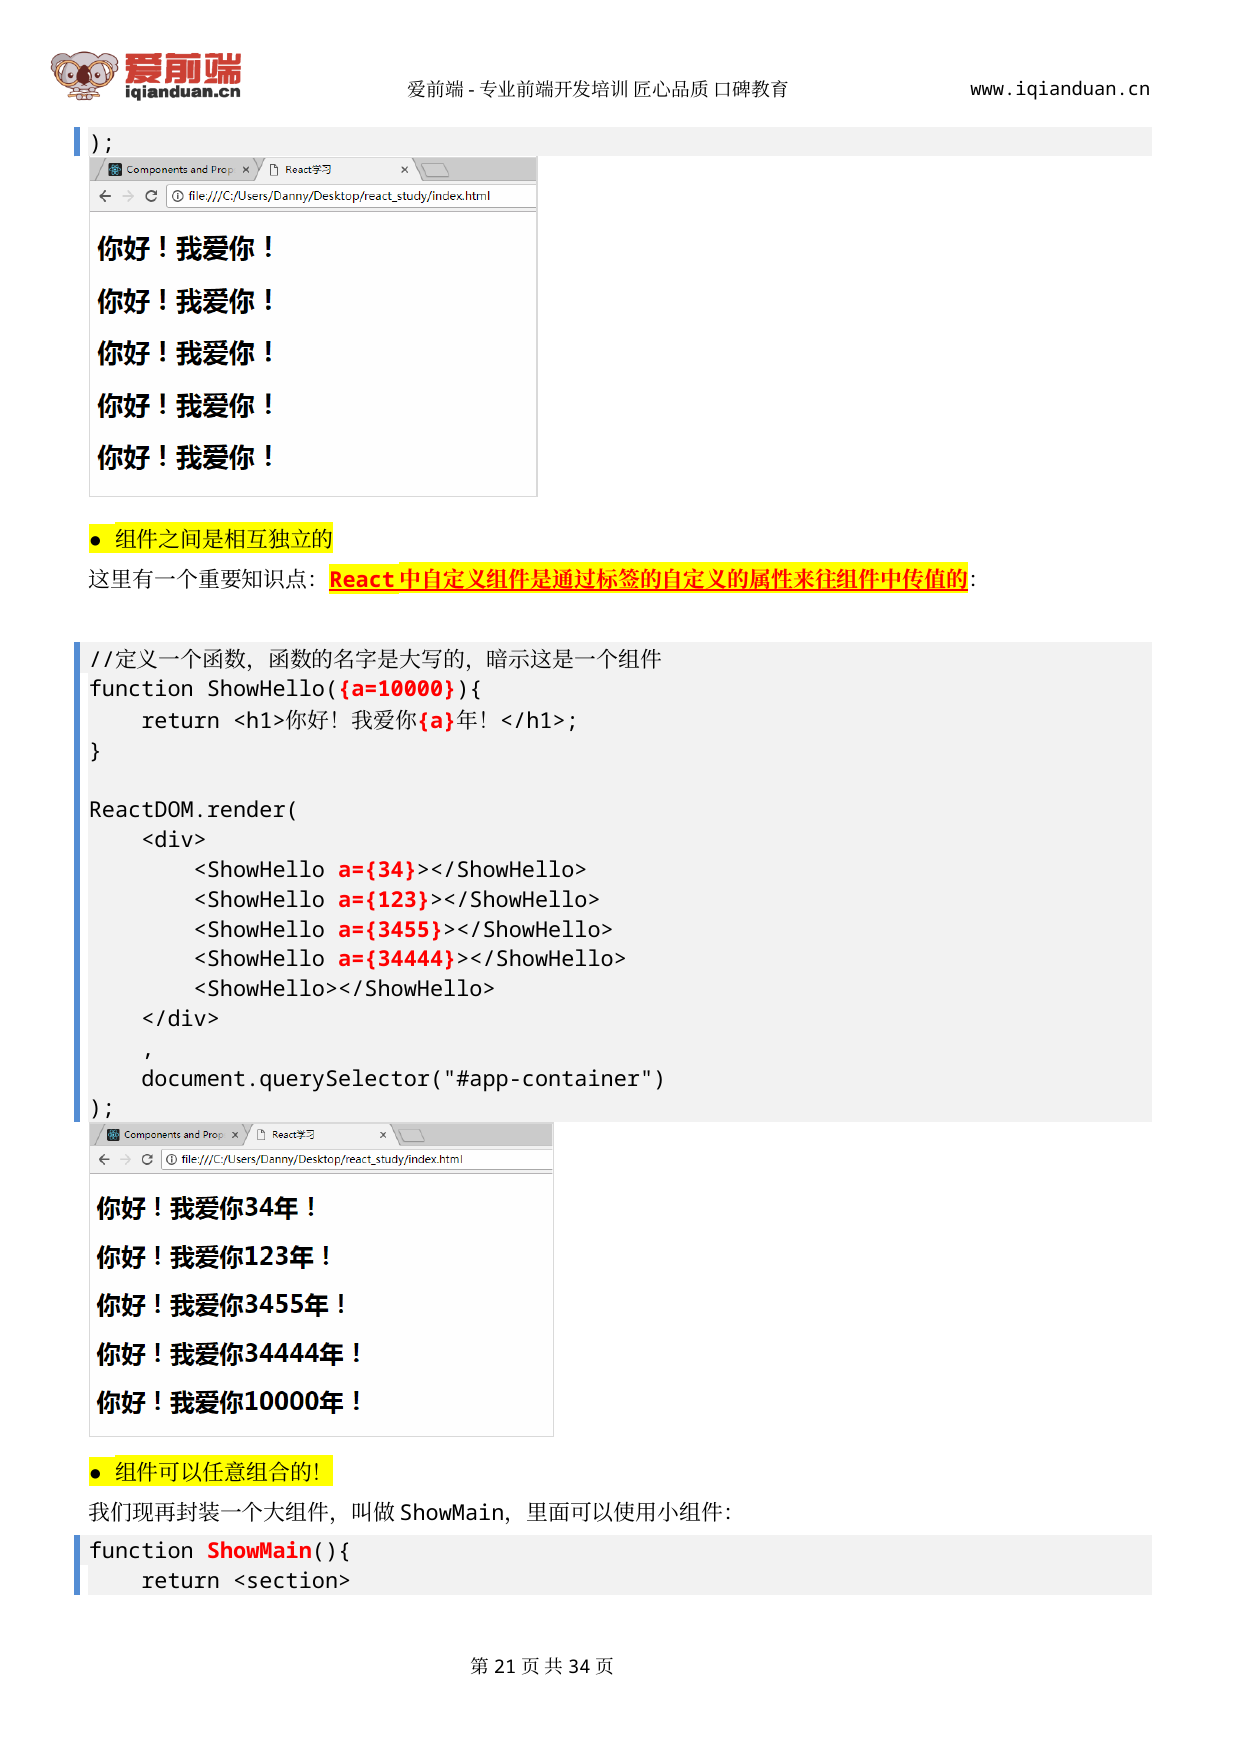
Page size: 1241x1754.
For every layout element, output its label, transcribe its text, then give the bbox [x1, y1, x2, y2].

text 这里有一个重要知识点：React中自定义组件是通过标签的自定义的属性来往组件中传值的： [88, 562, 399, 594]
picture [90, 1124, 553, 1436]
text <div> [88, 824, 1152, 854]
text 这里有一个重要知识点：React中自定义组件是通过标签的自定义的属性来往组件中传值的： [399, 562, 1152, 594]
text , [88, 1033, 1152, 1062]
text <ShowHello a={34444}></ShowHello> [88, 943, 1152, 973]
text ); [88, 127, 1152, 156]
text ● 组件之间是相互独立的 [88, 521, 1152, 554]
text //定义一个函数，函数的名字是大写的，暗示这是一个组件 [80, 642, 1152, 673]
text ● 组件可以任意组合的！ [88, 1454, 1152, 1487]
text document.querySelector("#app-container") [88, 1062, 1152, 1092]
text return <section> [88, 1565, 1152, 1595]
text <ShowHello a={34}></ShowHello> [88, 854, 1152, 884]
text 我们现再封装一个大组件，叫做ShowMain，里面可以使用小组件： [88, 1495, 1152, 1527]
text return <h1>你好！我爱你{a}年！</h1>; [88, 703, 1152, 735]
text <ShowHello a={123}></ShowHello> [88, 884, 1152, 913]
text function ShowMain(){ [80, 1535, 1152, 1565]
text function ShowHello({a=10000}){ [88, 673, 1152, 703]
text ReactDOM.render( [88, 794, 1152, 824]
text ); [88, 1092, 1152, 1122]
text <ShowHello a={3455}></ShowHello> [88, 913, 1152, 943]
text <ShowHello></ShowHello> [88, 973, 1152, 1003]
text } [88, 735, 1152, 764]
picture [48, 51, 245, 101]
picture [90, 158, 536, 496]
text </div> [88, 1003, 1152, 1033]
